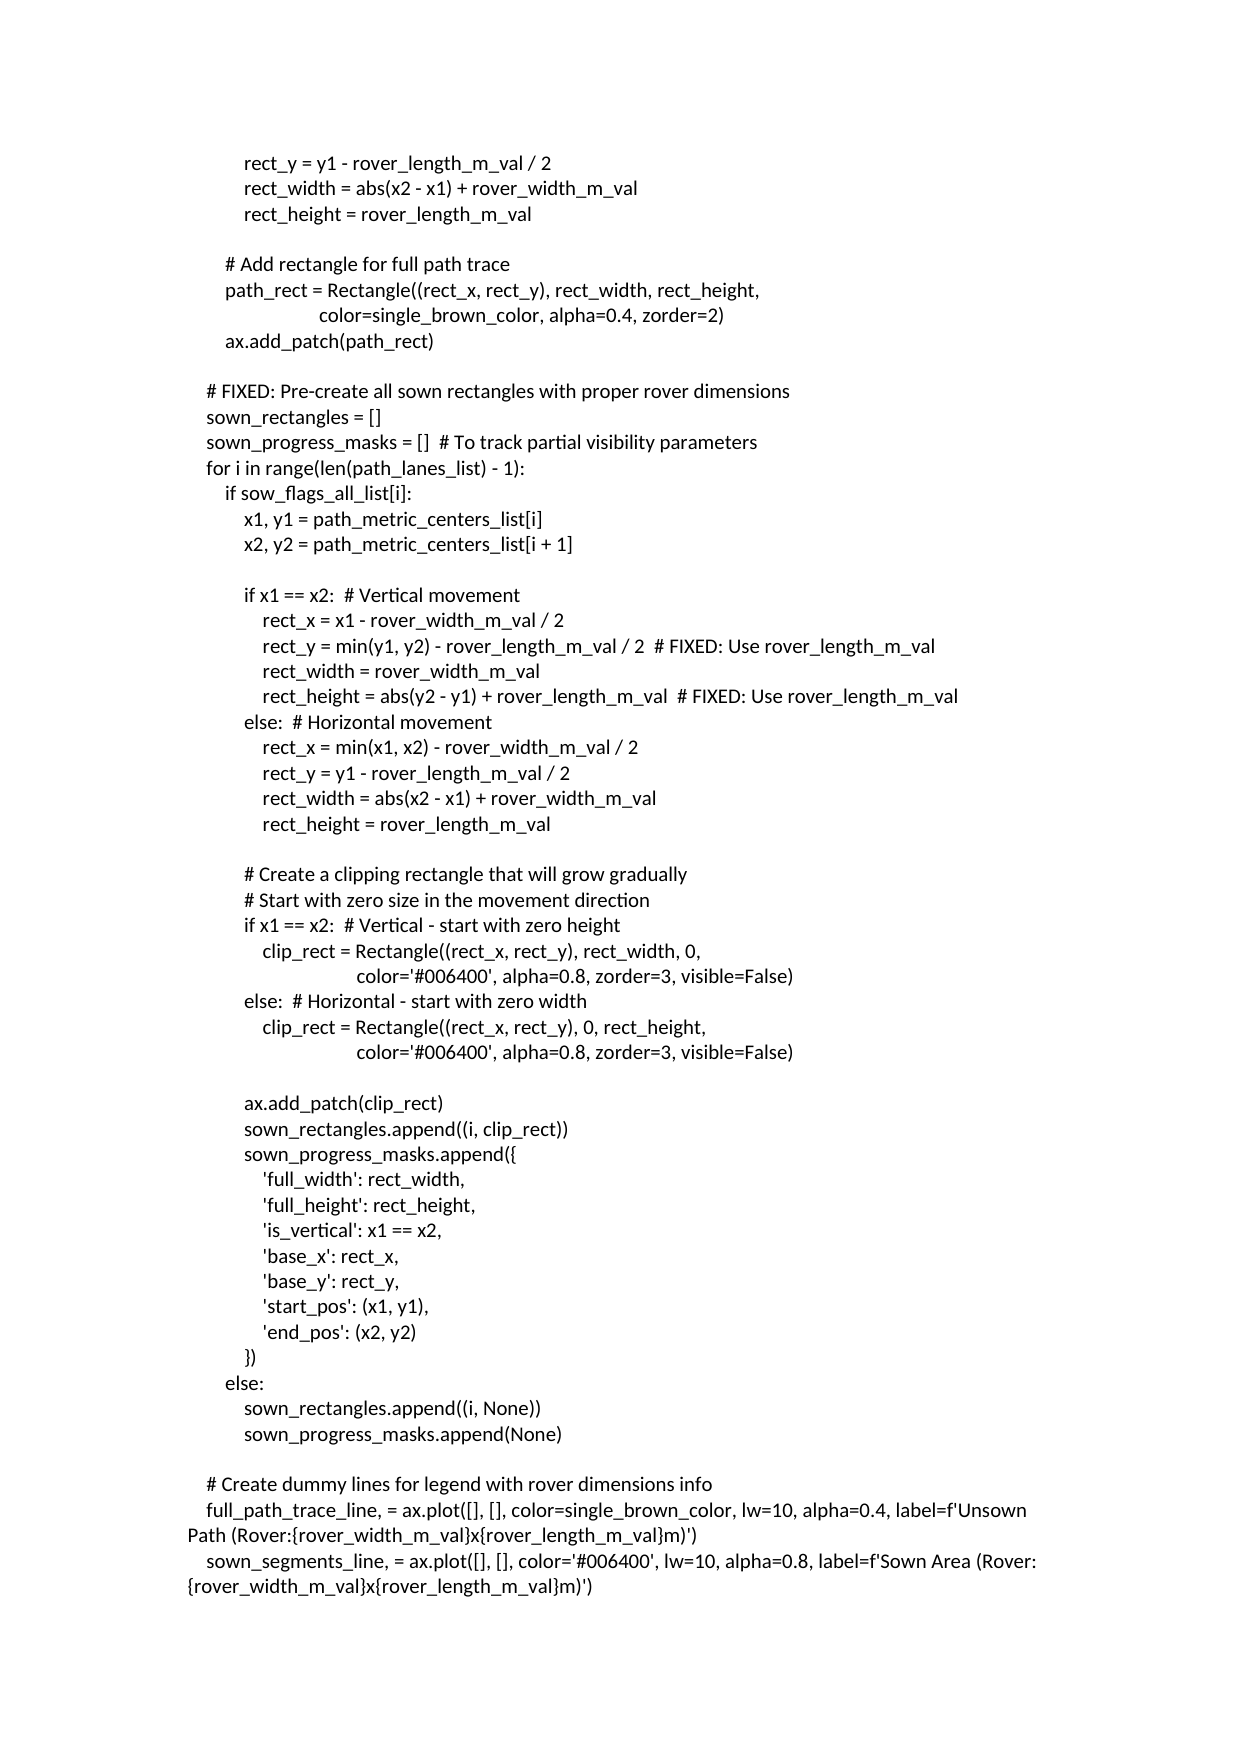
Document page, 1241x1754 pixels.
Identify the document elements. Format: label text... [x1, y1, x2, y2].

text sown_progress_masks.append({ [187, 1141, 1053, 1167]
text if x1 == x2: # Vertical movement [187, 582, 1053, 607]
text # Create dummy lines for legend with rover dimensions info [187, 1472, 1053, 1497]
text color='#006400', alpha=0.8, zorder=3, visible=False) [187, 1039, 1053, 1065]
text ax.add_patch(path_rect) [187, 328, 1053, 353]
text rect_width = rover_width_m_val [187, 658, 1053, 684]
text rect_height = rover_length_m_val [187, 811, 1053, 836]
text rect_y = min(y1, y2) - rover_length_m_val / 2 # FIXED: Use rover_length_m_val [187, 633, 1053, 658]
text clip_rect = Rectangle((rect_x, rect_y), rect_width, 0, [187, 938, 1053, 963]
text # Start with zero size in the movement direction [187, 887, 1053, 912]
text # Create a clipping rectangle that will grow gradually [187, 862, 1053, 887]
text 'full_width': rect_width, [187, 1167, 1053, 1192]
text path_rect = Rectangle((rect_x, rect_y), rect_width, rect_height, [187, 277, 1053, 302]
text # Add rectangle for full path trace [187, 252, 1053, 277]
text else: # Horizontal - start with zero width [187, 989, 1053, 1014]
text }) [187, 1344, 1053, 1370]
text 'base_x': rect_x, [187, 1243, 1053, 1268]
text full_path_trace_line, = ax.plot([], [], color=single_brown_color, lw=10, alpha=0.4, label=f'Unsown Path (Rover:{rover_width_m_val}x{rover_length_m_val}m)') [187, 1497, 1053, 1548]
text # FIXED: Pre-create all sown rectangles with proper rover dimensions [187, 379, 1053, 404]
text x1, y1 = path_metric_centers_list[i] [187, 506, 1053, 531]
text rect_y = y1 - rover_length_m_val / 2 [187, 760, 1053, 785]
text rect_width = abs(x2 - x1) + rover_width_m_val [187, 785, 1053, 811]
text 'start_pos': (x1, y1), [187, 1294, 1053, 1319]
text color=single_brown_color, alpha=0.4, zorder=2) [187, 302, 1053, 328]
text rect_x = min(x1, x2) - rover_width_m_val / 2 [187, 734, 1053, 760]
text rect_height = rover_length_m_val [187, 201, 1053, 226]
text ax.add_patch(clip_rect) [187, 1090, 1053, 1116]
text else: # Horizontal movement [187, 709, 1053, 734]
text sown_rectangles.append((i, clip_rect)) [187, 1116, 1053, 1141]
text color='#006400', alpha=0.8, zorder=3, visible=False) [187, 963, 1053, 989]
text else: [187, 1370, 1053, 1395]
text sown_progress_masks = [] # To track partial visibility parameters [187, 429, 1053, 455]
text rect_x = x1 - rover_width_m_val / 2 [187, 607, 1053, 633]
text x2, y2 = path_metric_centers_list[i + 1] [187, 531, 1053, 557]
text rect_y = y1 - rover_length_m_val / 2 [187, 150, 1053, 175]
text if x1 == x2: # Vertical - start with zero height [187, 912, 1053, 938]
text clip_rect = Rectangle((rect_x, rect_y), 0, rect_height, [187, 1014, 1053, 1039]
text 'end_pos': (x2, y2) [187, 1319, 1053, 1344]
text 'is_vertical': x1 == x2, [187, 1217, 1053, 1243]
text 'base_y': rect_y, [187, 1268, 1053, 1294]
text if sow_flags_all_list[i]: [187, 480, 1053, 506]
text sown_progress_masks.append(None) [187, 1421, 1053, 1446]
text for i in range(len(path_lanes_list) - 1): [187, 455, 1053, 480]
text sown_rectangles.append((i, None)) [187, 1395, 1053, 1421]
text sown_segments_line, = ax.plot([], [], color='#006400', lw=10, alpha=0.8, label=f'Sown Area (Rover:{rover_width_m_val}x{rover_length_m_val}m)') [187, 1548, 1053, 1599]
text rect_height = abs(y2 - y1) + rover_length_m_val # FIXED: Use rover_length_m_val [187, 684, 1053, 709]
text sown_rectangles = [] [187, 404, 1053, 429]
text rect_width = abs(x2 - x1) + rover_width_m_val [187, 175, 1053, 201]
text 'full_height': rect_height, [187, 1192, 1053, 1217]
